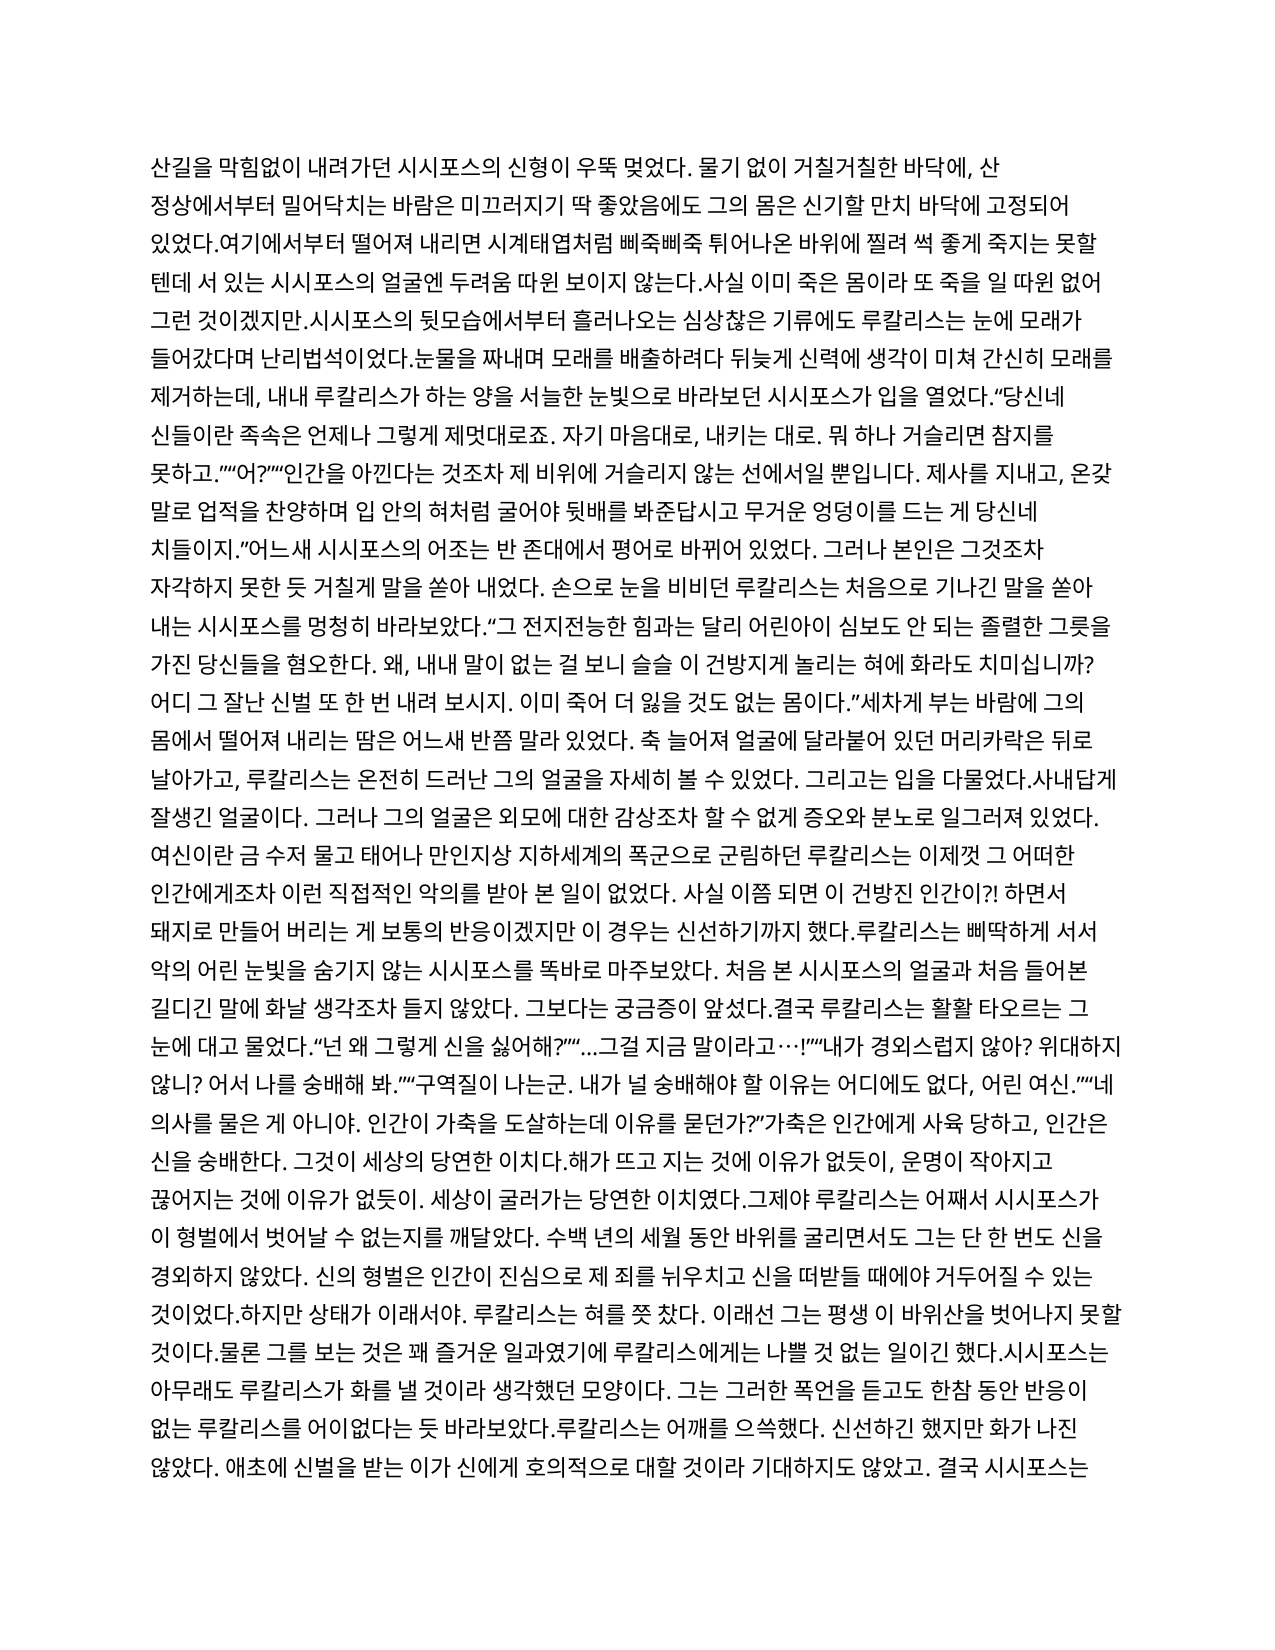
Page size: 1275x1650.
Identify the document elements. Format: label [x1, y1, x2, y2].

text [150, 150, 1125, 1483]
